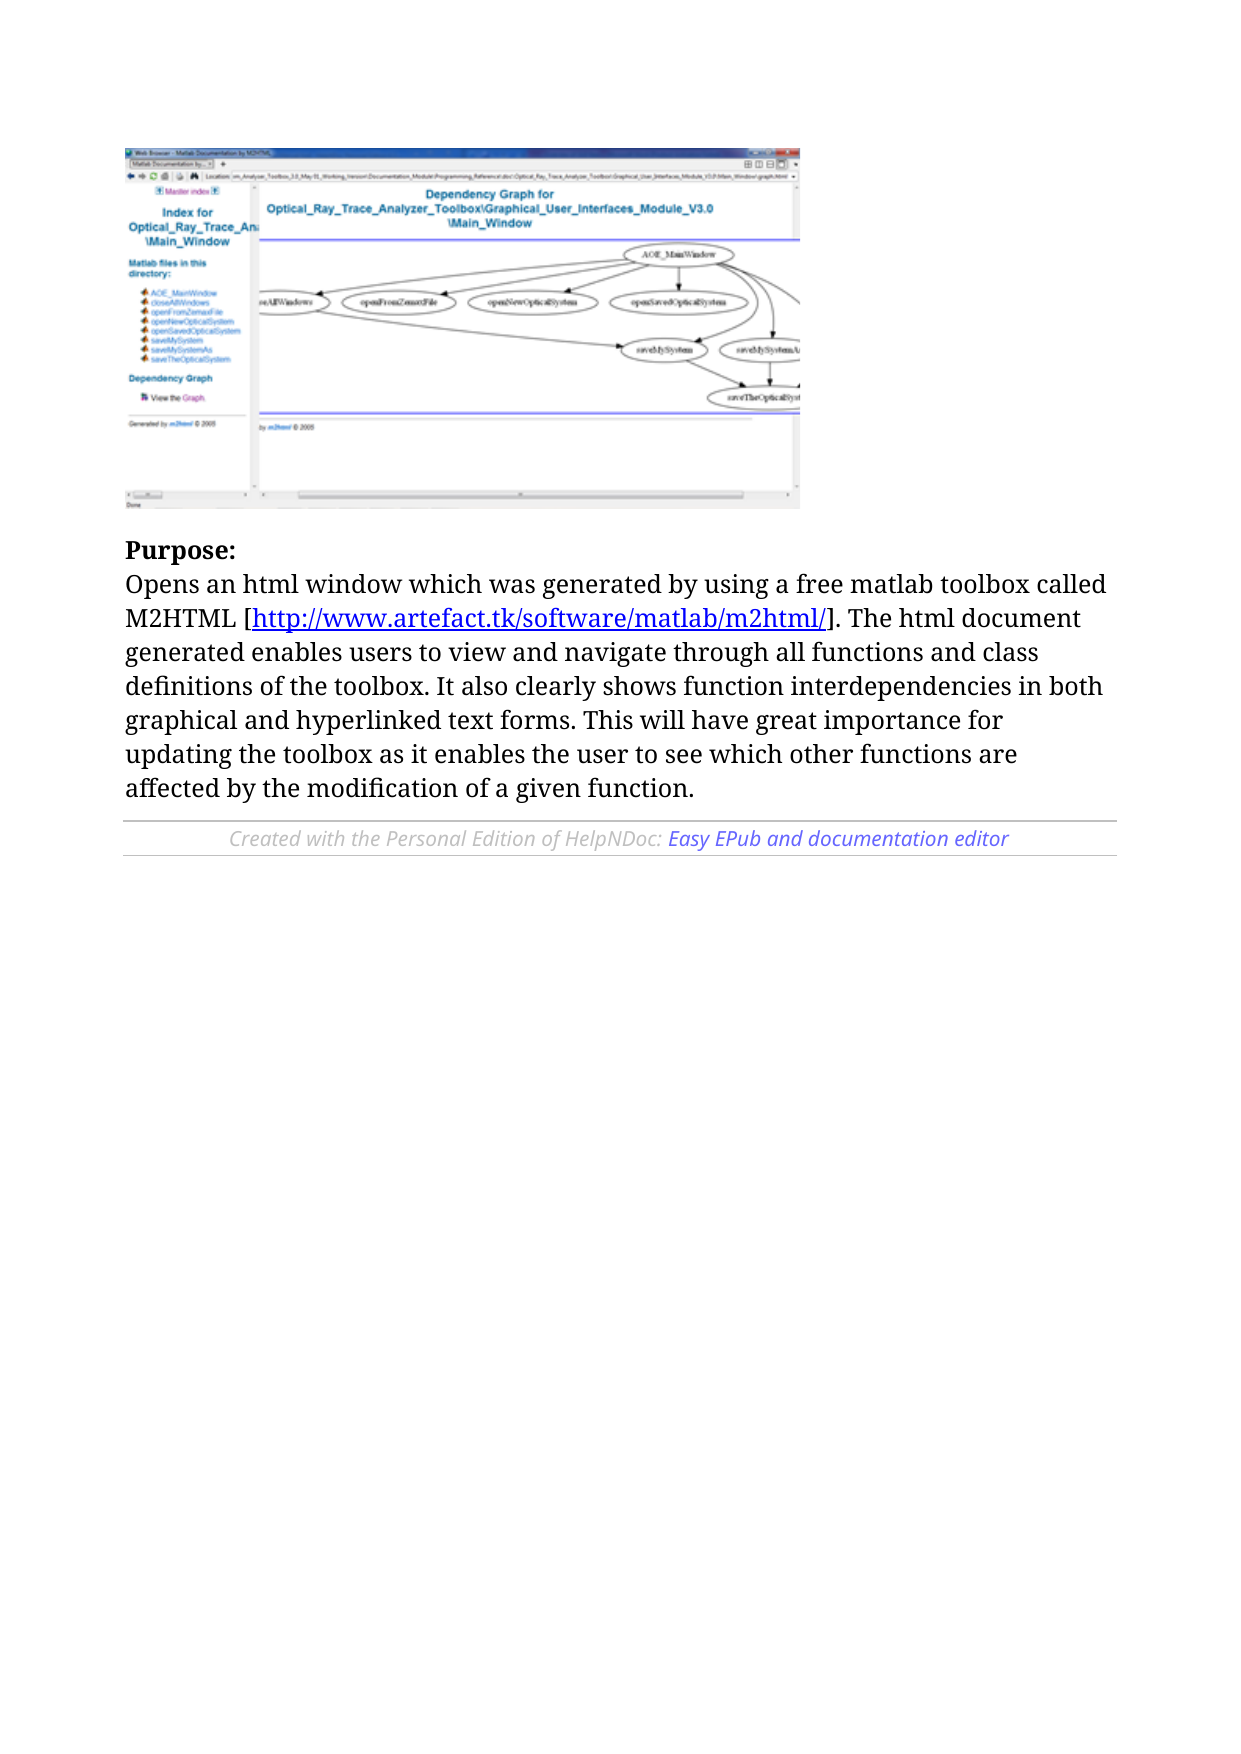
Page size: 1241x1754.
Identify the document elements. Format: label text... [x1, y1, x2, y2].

text Purpose: [125, 532, 1115, 566]
text Opens an html window which was generated by using a free matlab toolbox called M2HTML [http://www.artefact.tk/software/matlab/m2html/]. The html document generated enables users to view and navigate through all functions and class definitions of the toolbox. It also clearly shows function interdependencies in both graphical and hyperlinked text forms. This will have great importance for updating the toolbox as it enables the user to see which other functions are affected by the modification of a given function. [125, 566, 1115, 805]
text Created with the Personal Edition of HelpNDoc: Easy EPub and documentation editor [123, 822, 1117, 855]
picture [125, 148, 800, 509]
